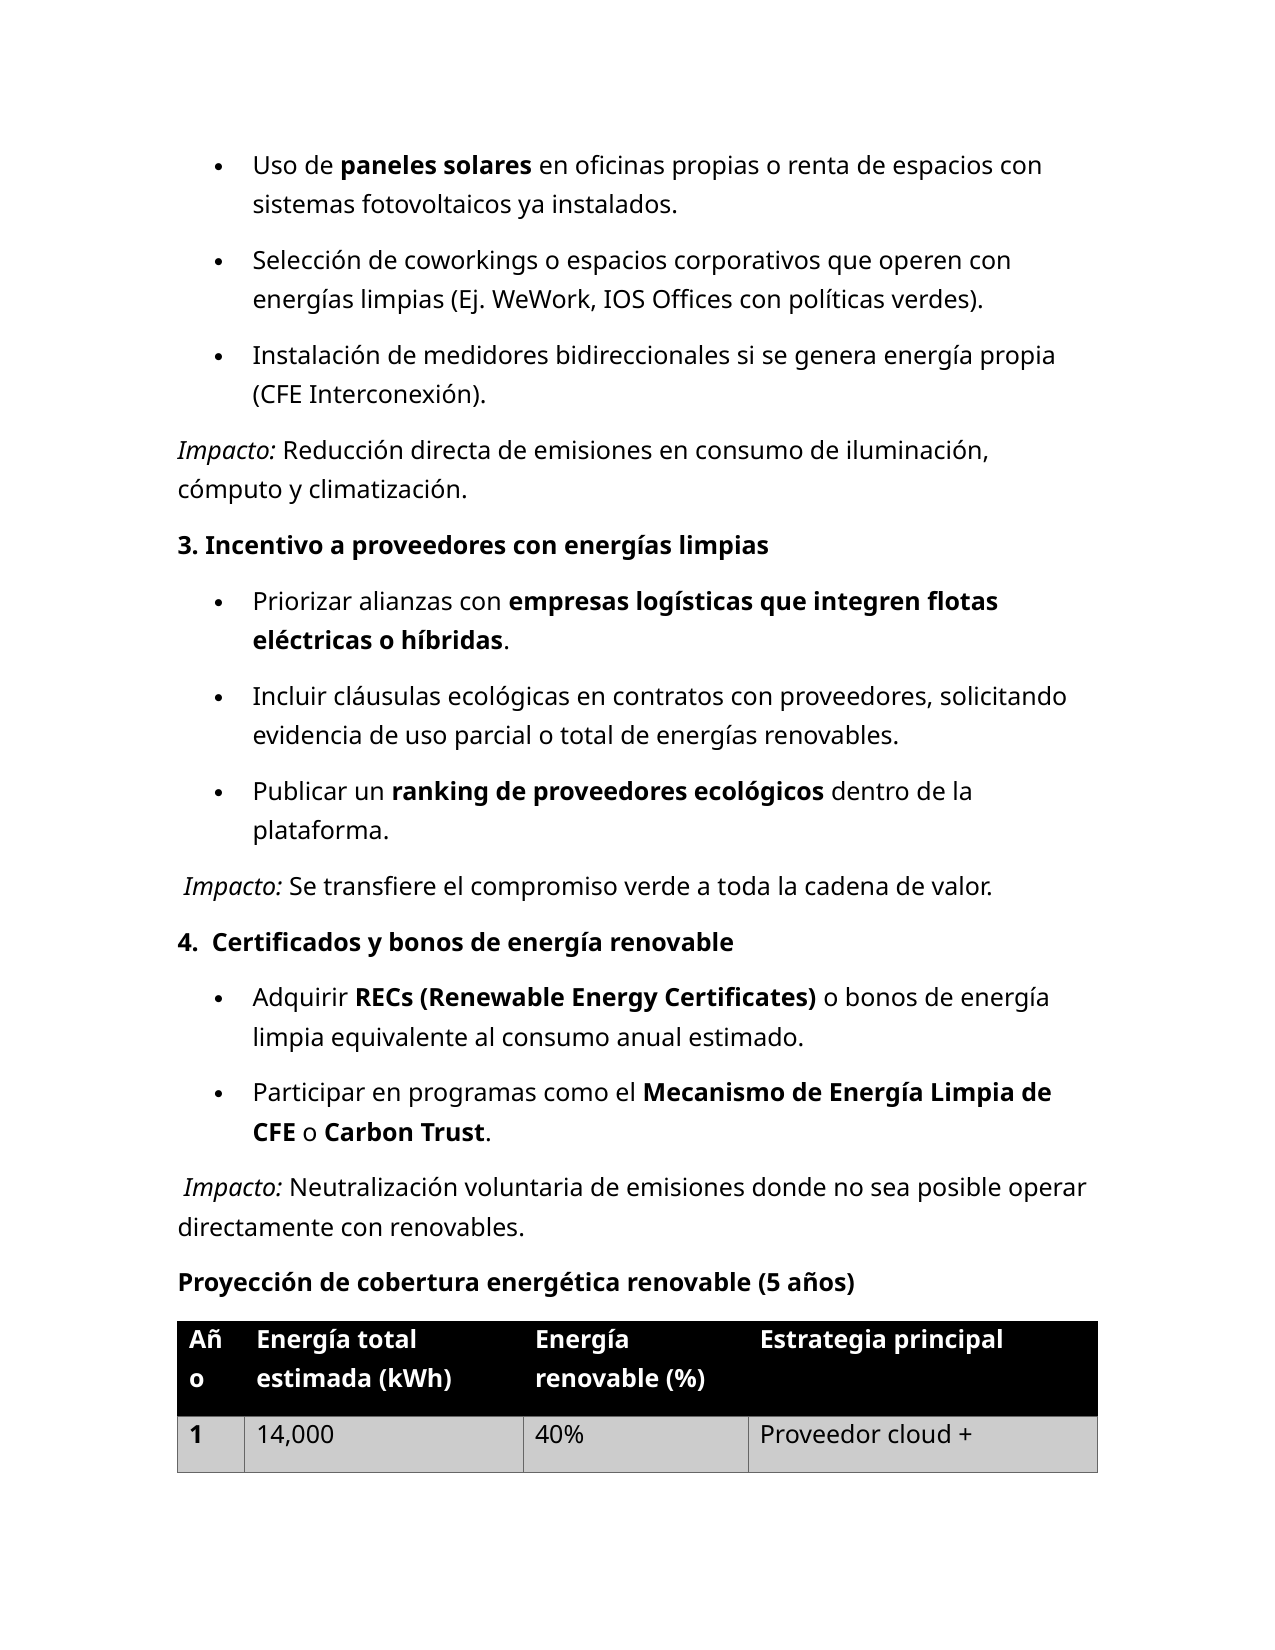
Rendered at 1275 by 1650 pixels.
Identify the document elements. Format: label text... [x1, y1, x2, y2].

table_header Estrategia principal [749, 1322, 1097, 1416]
text Impacto: Reducción directa de emisiones en consumo de iluminación, cómputo y climatización. [177, 433, 1098, 506]
text 4. Certificados y bonos de energía renovable [177, 924, 1098, 958]
table_cell 14,000 [245, 1417, 523, 1472]
list Adquirir RECs (Renewable Energy Certificates) o bonos de energía limpia equivalente al consumo anual estimado. [215, 980, 1098, 1053]
list Publicar un ranking de proveedores ecológicos dentro de la plataforma. [215, 773, 1098, 847]
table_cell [749, 1417, 1097, 1472]
list Instalación de medidores bidireccionales si se genera energía propia (CFE Interconexión). [215, 338, 1098, 411]
table_header Energía renovable (%) [524, 1322, 748, 1416]
table_cell 40% [524, 1417, 748, 1472]
text Impacto: Neutralización voluntaria de emisiones donde no sea posible operar directamente con renovables. [177, 1170, 1098, 1243]
list Uso de paneles solares en oficinas propias o renta de espacios con sistemas fotovoltaicos ya instalados. [215, 148, 1098, 221]
text 3. Incentivo a proveedores con energías limpias [177, 528, 1098, 562]
list Participar en programas como el Mecanismo de Energía Limpia de CFE o Carbon Trust. [215, 1075, 1098, 1148]
table_header Año [178, 1322, 244, 1416]
table_cell 1 [178, 1417, 244, 1472]
list Incluir cláusulas ecológicas en contratos con proveedores, solicitando evidencia de uso parcial o total de energías renovables. [215, 678, 1098, 752]
table_header Energía total estimada (kWh) [245, 1322, 523, 1416]
text Impacto: Se transfiere el compromiso verde a toda la cadena de valor. [177, 868, 1098, 902]
list Priorizar alianzas con empresas logísticas que integren flotas eléctricas o híbridas. [215, 583, 1098, 657]
list Selección de coworkings o espacios corporativos que operen con energías limpias (Ej. WeWork, IOS Offices con políticas verdes). [215, 243, 1098, 316]
text Proyección de cobertura energética renovable (5 años) [177, 1265, 1098, 1299]
